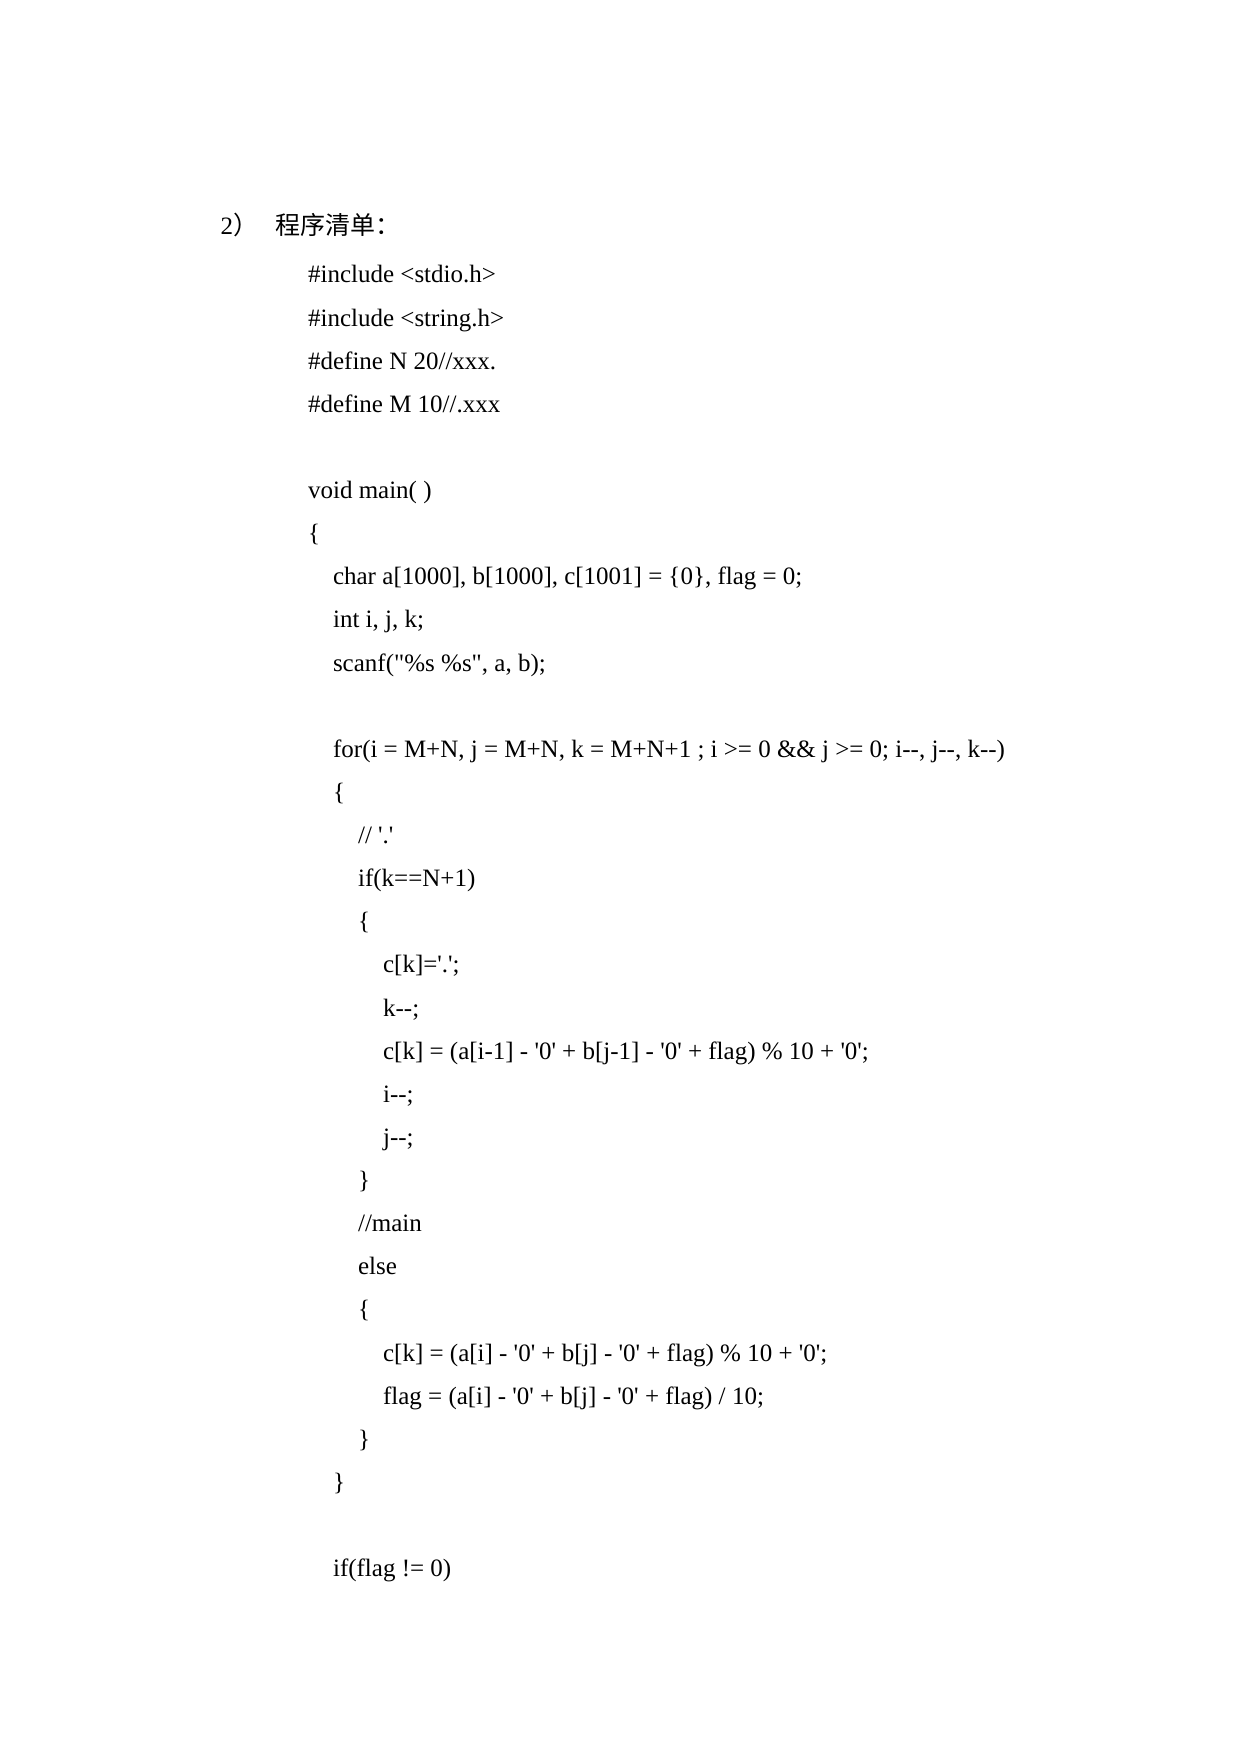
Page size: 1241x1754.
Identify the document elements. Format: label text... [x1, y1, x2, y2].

list } [258, 1467, 1053, 1496]
list c[k]='.'; [258, 949, 1053, 978]
list // '.' [258, 820, 1053, 849]
list int i, j, k; [258, 604, 1053, 633]
list flag = (a[i] - '0' + b[j] - '0' + flag) / 10; [258, 1381, 1053, 1409]
list if(flag != 0) [258, 1553, 1053, 1582]
list 程序清单： [220, 205, 1053, 241]
list void main( ) [258, 475, 1053, 504]
list { [258, 518, 1053, 547]
list else [258, 1251, 1053, 1280]
list { [258, 906, 1053, 935]
list #define M 10//.xxx [258, 389, 1053, 418]
list if(k==N+1) [258, 863, 1053, 892]
list j--; [258, 1122, 1053, 1151]
list char a[1000], b[1000], c[1001] = {0}, flag = 0; [258, 561, 1053, 590]
list //main [258, 1208, 1053, 1237]
list { [258, 777, 1053, 806]
list #define N 20//xxx. [258, 346, 1053, 374]
list } [258, 1424, 1053, 1453]
list i--; [258, 1079, 1053, 1108]
list } [258, 1165, 1053, 1194]
list #include <string.h> [258, 303, 1053, 331]
list { [258, 1294, 1053, 1323]
list c[k] = (a[i] - '0' + b[j] - '0' + flag) % 10 + '0'; [258, 1338, 1053, 1366]
list c[k] = (a[i-1] - '0' + b[j-1] - '0' + flag) % 10 + '0'; [258, 1036, 1053, 1064]
list for(i = M+N, j = M+N, k = M+N+1 ; i >= 0 && j >= 0; i--, j--, k--) [258, 734, 1053, 763]
list scanf("%s %s", a, b); [258, 648, 1053, 676]
list #include <stdio.h> [258, 259, 1053, 288]
list k--; [258, 993, 1053, 1021]
